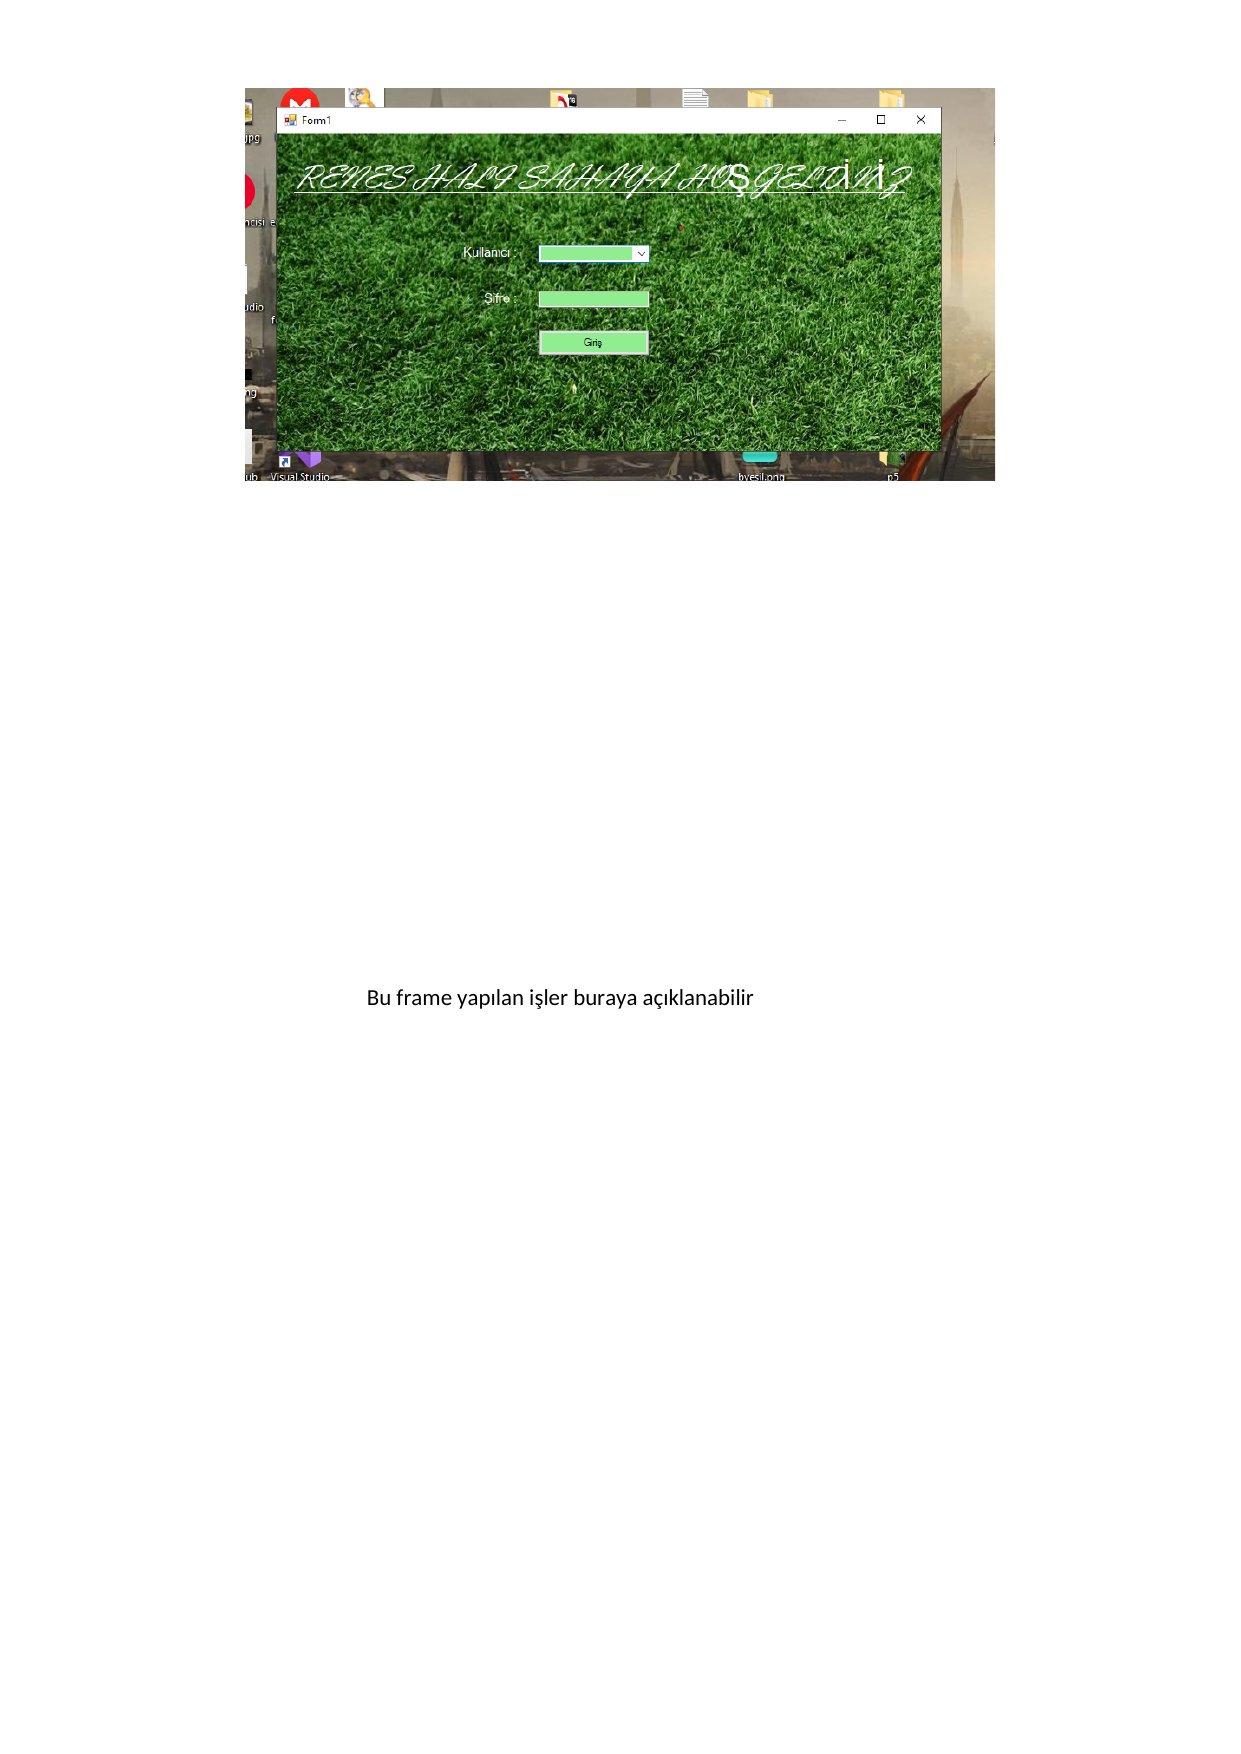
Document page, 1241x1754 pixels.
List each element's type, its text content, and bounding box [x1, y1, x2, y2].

text Bu frame yapılan işler buraya açıklanabilir [89, 983, 1152, 1011]
